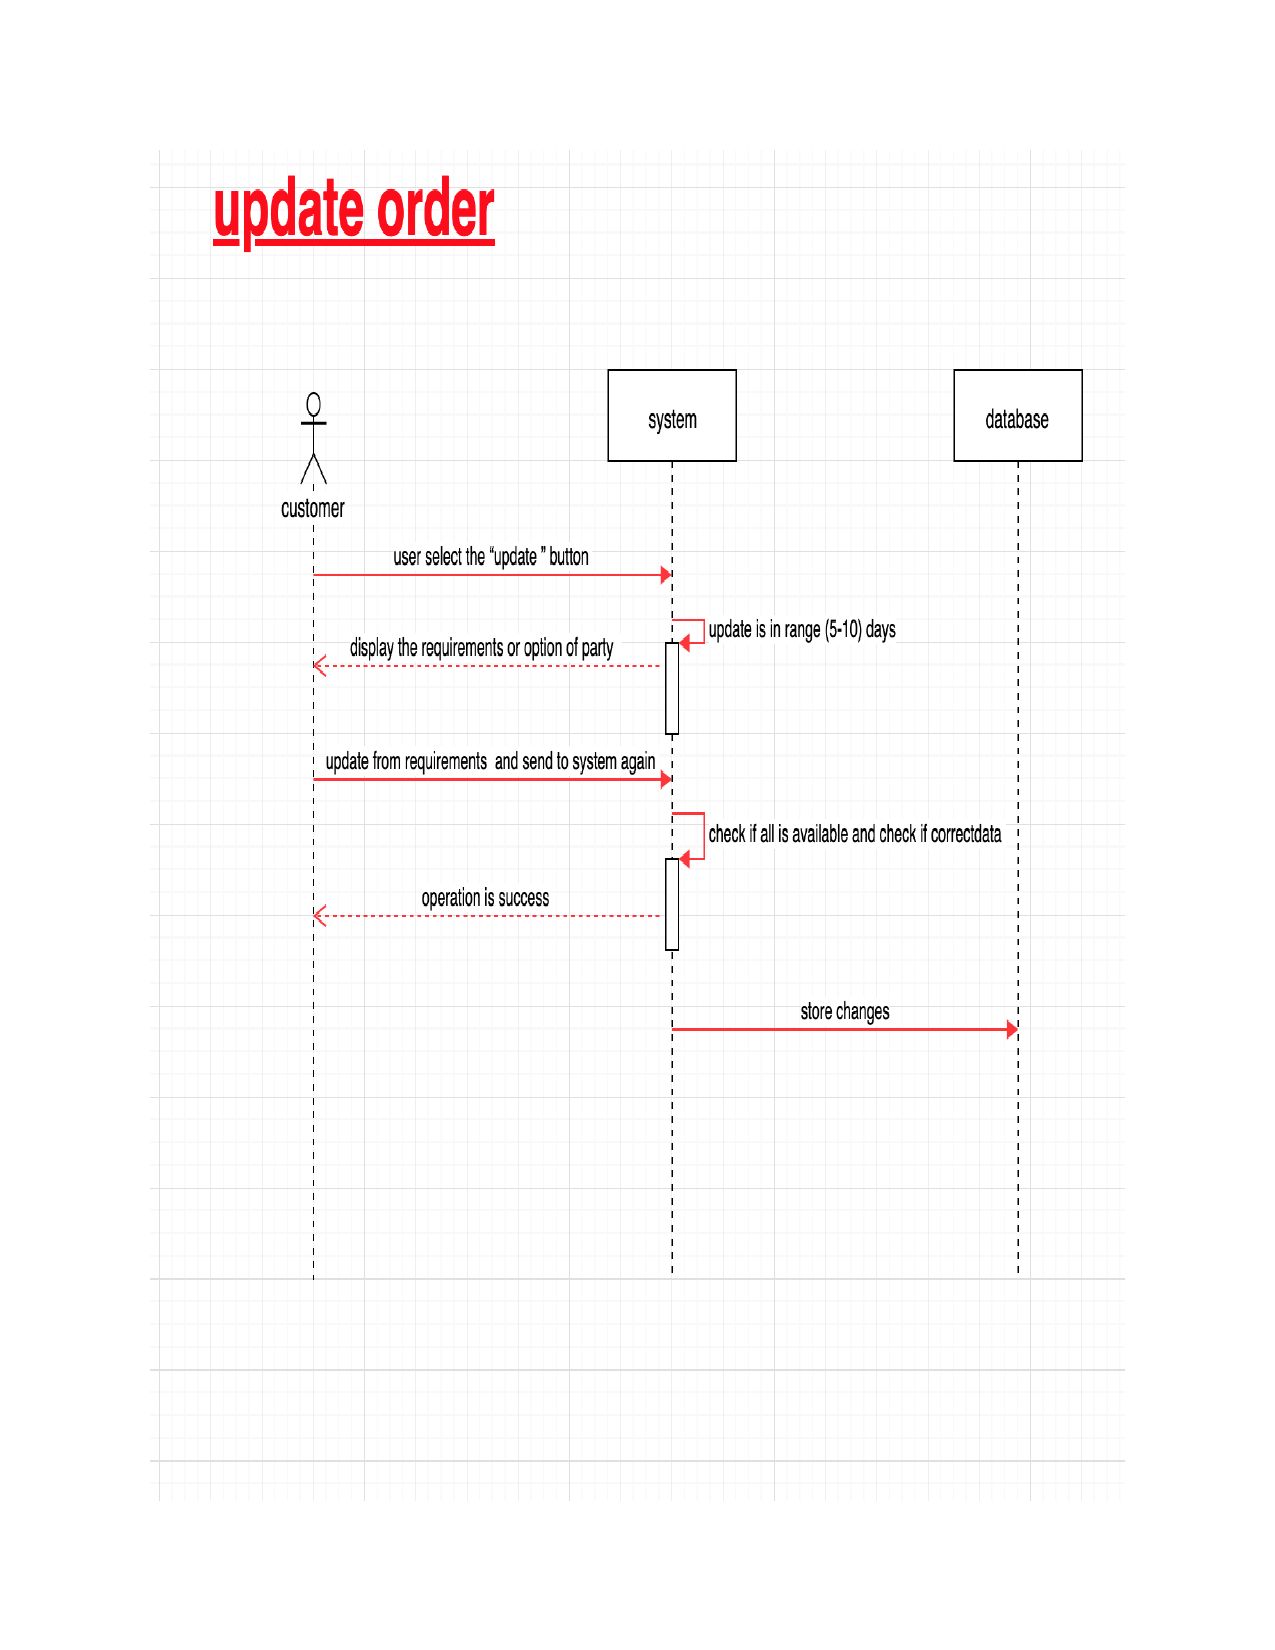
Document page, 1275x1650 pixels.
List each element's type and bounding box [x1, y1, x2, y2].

picture [150, 150, 1125, 1501]
